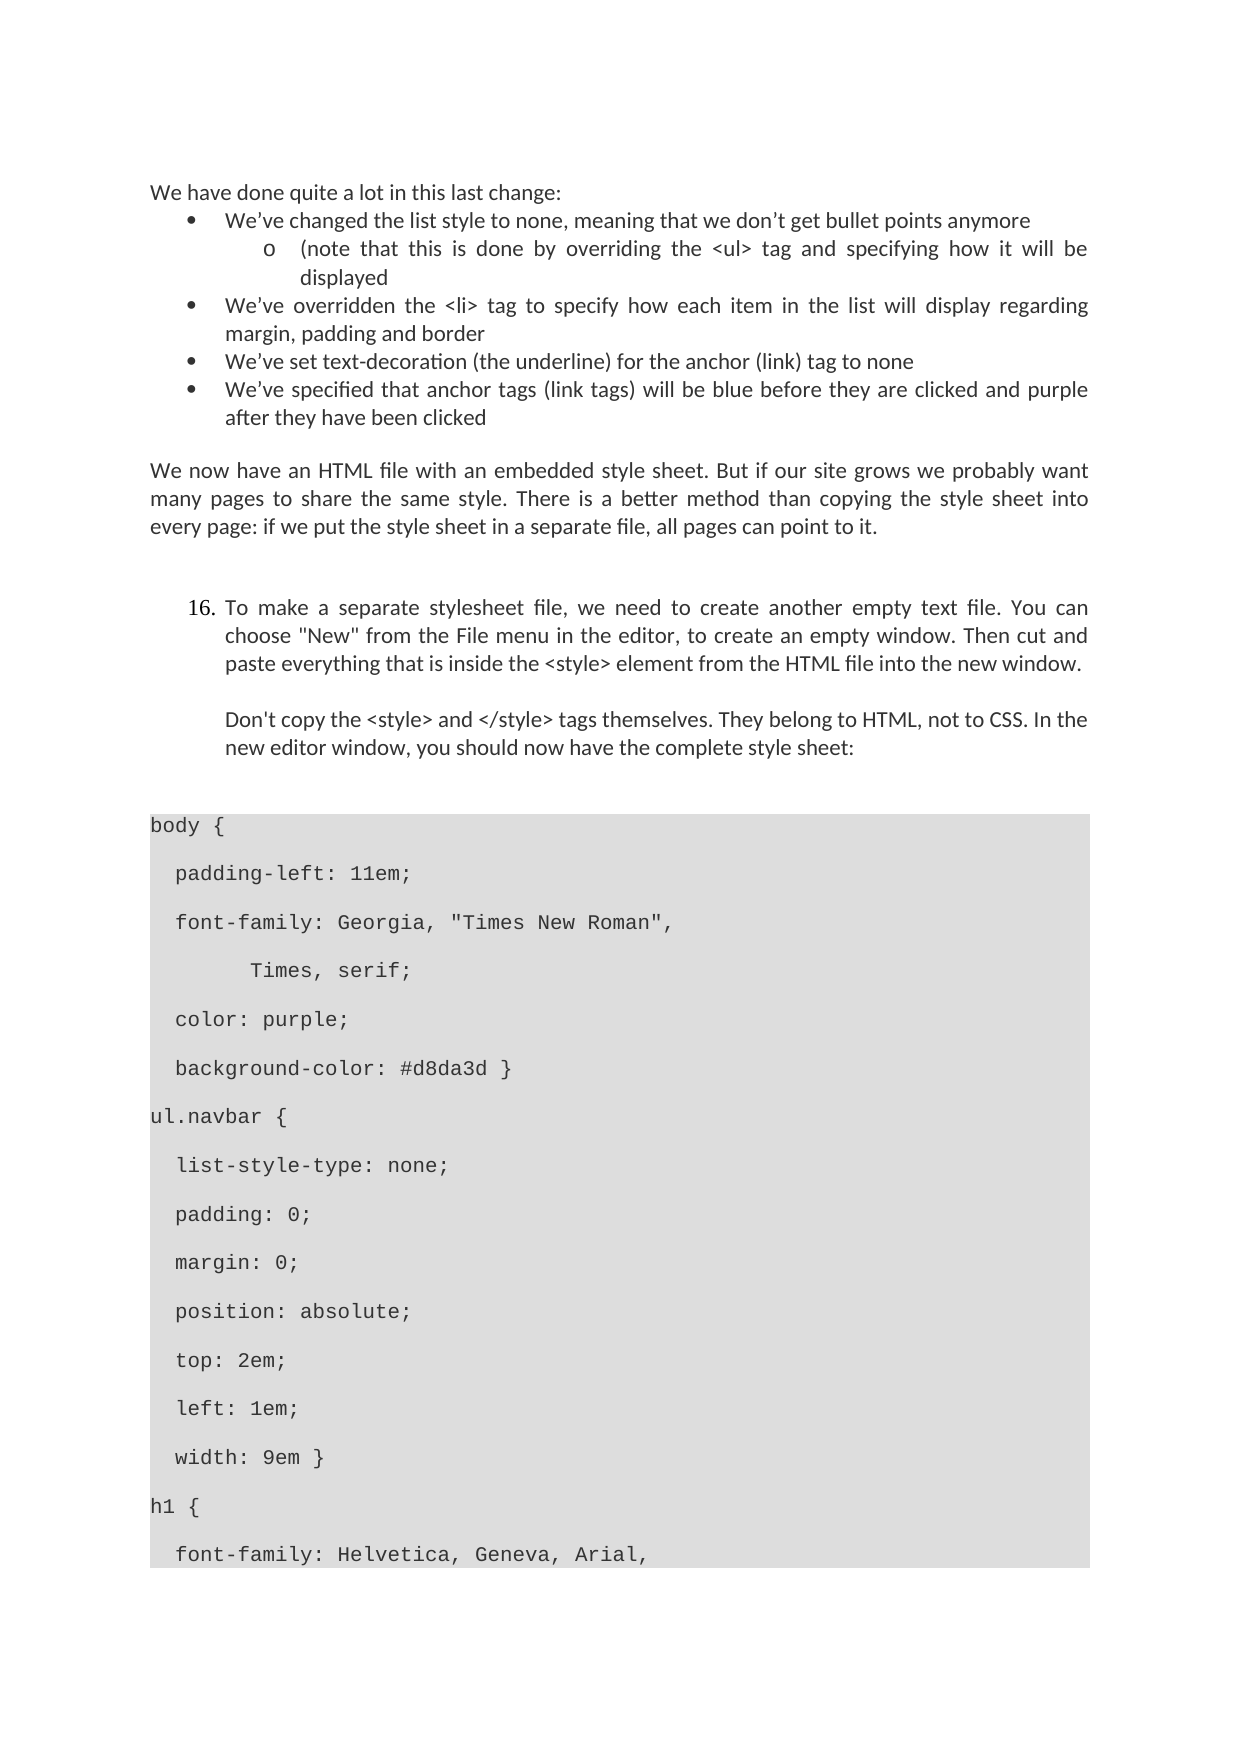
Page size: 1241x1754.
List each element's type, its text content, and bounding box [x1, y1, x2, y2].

text font-family: Helvetica, Geneva, Arial, [150, 1544, 1090, 1568]
list We’ve set text-decoration (the underline) for the anchor (link) tag to none [187, 347, 1090, 375]
text Don't copy the <style> and </style> tags themselves. They belong to HTML, not to CSS. In the new editor window, you should now have the complete style sheet: [225, 677, 1090, 762]
text background-color: #d8da3d } [150, 1058, 1090, 1081]
text ul.navbar { [150, 1106, 1090, 1130]
text h1 { [150, 1496, 1090, 1519]
text Times, serif; [150, 961, 1090, 984]
text position: absolute; [150, 1301, 1090, 1325]
text font-family: Georgia, "Times New Roman", [150, 912, 1090, 936]
text left: 1em; [150, 1398, 1090, 1422]
text color: purple; [150, 1009, 1090, 1033]
list We’ve changed the list style to none, meaning that we don’t get bullet points anymore [187, 206, 1090, 234]
text top: 2em; [150, 1350, 1090, 1373]
text We have done quite a lot in this last change: [150, 178, 1090, 206]
text We now have an HTML file with an embedded style sheet. But if our site grows we probably want many pages to share the same style. There is a better method than copying the style sheet into every page: if we put the style sheet in a separate file, all pages can point to it. [150, 456, 1090, 540]
text padding: 0; [150, 1204, 1090, 1227]
text width: 9em } [150, 1447, 1090, 1471]
list We’ve specified that anchor tags (link tags) will be blue before they are clicked and purple after they have been clicked [187, 375, 1090, 431]
list To make a separate stylesheet file, we need to create another empty text file. You can choose "New" from the File menu in the editor, to create an empty window. Then cut and paste everything that is inside the <style> element from the HTML file into the new window. [187, 593, 1090, 677]
text body { [150, 814, 1090, 838]
list (note that this is done by overriding the <ul> tag and specifying how it will be displayed [262, 234, 1090, 291]
text padding-left: 11em; [150, 863, 1090, 887]
text list-style-type: none; [150, 1155, 1090, 1179]
list We’ve overridden the <li> tag to specify how each item in the list will display regarding margin, padding and border [187, 291, 1090, 347]
text margin: 0; [150, 1252, 1090, 1276]
